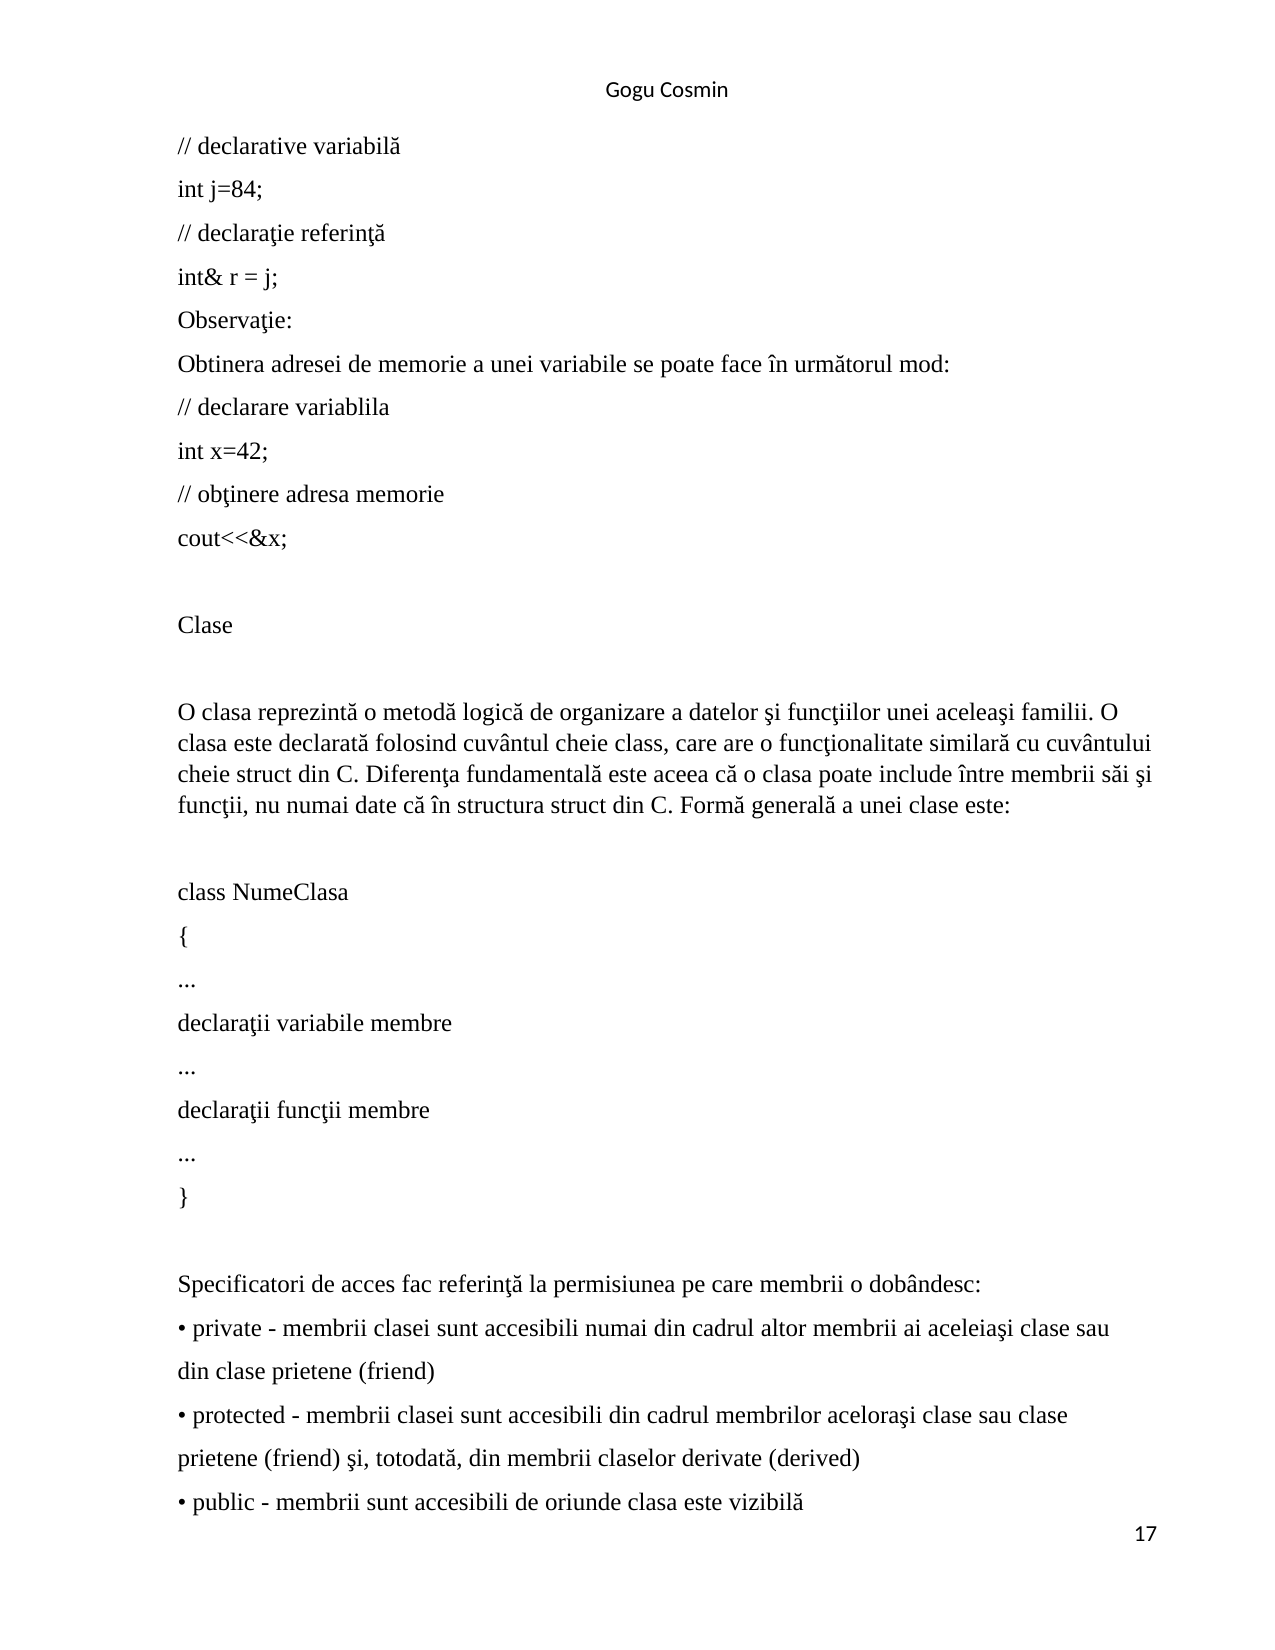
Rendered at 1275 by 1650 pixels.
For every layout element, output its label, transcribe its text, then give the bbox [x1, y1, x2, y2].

text din clase prietene (friend) [177, 1356, 1157, 1385]
text • protected - membrii clasei sunt accesibili din cadrul membrilor aceloraşi clase sau clase [177, 1400, 1157, 1428]
text class NumeClasa [177, 877, 1157, 906]
text Observaţie: [177, 305, 1157, 334]
text ... [177, 964, 1157, 993]
text int j=84; [177, 174, 1157, 203]
text // declaraţie referinţă [177, 218, 1157, 247]
text declaraţii funcţii membre [177, 1095, 1157, 1124]
text • public - membrii sunt accesibili de oriunde clasa este vizibilă [177, 1487, 1157, 1516]
text Specificatori de acces fac referinţă la permisiunea pe care membrii o dobândesc: [177, 1269, 1157, 1298]
text // obţinere adresa memorie [177, 479, 1157, 508]
text } [177, 1182, 1157, 1211]
text int& r = j; [177, 262, 1157, 290]
text cout<<&x; [177, 523, 1157, 552]
text { [177, 921, 1157, 949]
text Obtinera adresei de memorie a unei variabile se poate face în următorul mod: [177, 349, 1157, 377]
text ... [177, 1138, 1157, 1167]
text // declarative variabilă [177, 131, 1157, 160]
text ... [177, 1051, 1157, 1080]
text O clasa reprezintă o metodă logică de organizare a datelor şi funcţiilor unei aceleaşi familii. O clasa este declarată folosind cuvântul cheie class, care are o funcţionalitate similară cu cuvântului cheie struct din C. Diferenţa fundamentală este aceea că o clasa poate include între membrii săi şi funcţii, nu numai date că în structura struct din C. Formă generală a unei clase este: [177, 697, 1157, 819]
text Clase [177, 610, 1157, 639]
text // declarare variablila [177, 392, 1157, 421]
text declaraţii variabile membre [177, 1008, 1157, 1037]
text prietene (friend) şi, totodată, din membrii claselor derivate (derived) [177, 1443, 1157, 1472]
text int x=42; [177, 436, 1157, 464]
text • private - membrii clasei sunt accesibili numai din cadrul altor membrii ai aceleiaşi clase sau [177, 1313, 1157, 1341]
